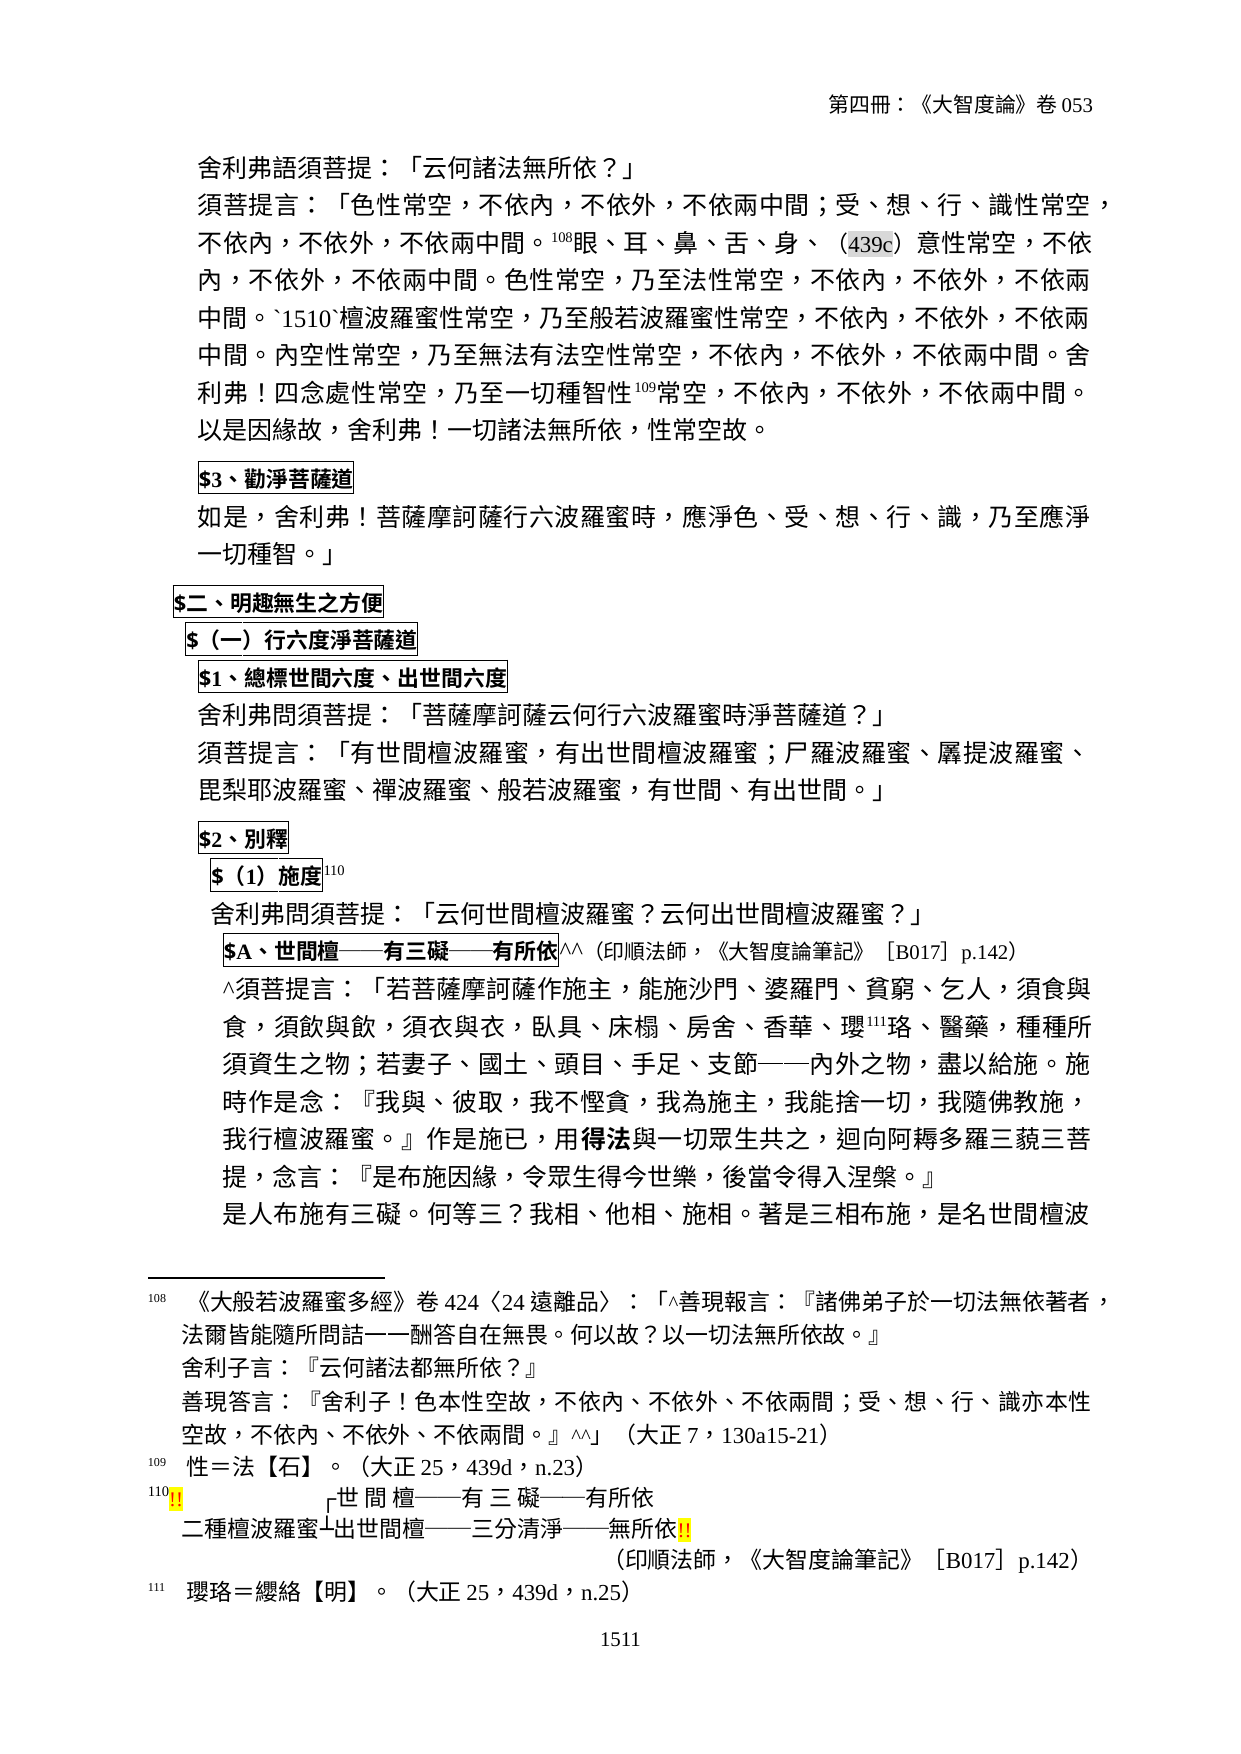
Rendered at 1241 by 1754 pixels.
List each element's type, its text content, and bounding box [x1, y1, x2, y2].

text $（一）行六度淨菩薩道 [185, 620, 1092, 658]
text $3、勸淨菩薩道 [198, 459, 1092, 496]
text $（1）施度 [210, 856, 1092, 894]
text 舍利弗語須菩提：「云何諸法無所依？」 [198, 148, 1092, 185]
text ^須菩提言：「若菩薩摩訶薩作施主，能施沙門、婆羅門、貧窮、乞人，須食與食，須飲與飲，須衣與衣，臥具、床榻、房舍、香華、瓔珞、醫藥，種種所須資生之物；若妻子、國土、頭目、手足、支節──內外之物，盡以給施。施時作是念：『我與、彼取，我不慳貪，我為施主，我能捨一切，我隨佛教施，我行檀波羅蜜。』作是施已，用得法與一切眾生共之，迴向阿耨多羅三藐三菩提，念言：『是布施因緣，令眾生得今世樂，後當令得入涅槃。』 [223, 969, 1092, 1194]
text $2、別釋 [198, 819, 1092, 856]
text $1、總標世間六度、出世間六度 [198, 658, 1092, 695]
text $二、明趣無生之方便 [173, 583, 1092, 620]
text 須菩提言：「有世間檀波羅蜜，有出世間檀波羅蜜；尸羅波羅蜜、羼提波羅蜜、毘梨耶波羅蜜、禪波羅蜜、般若波羅蜜，有世間、有出世間。」 [198, 733, 1092, 808]
text 舍利弗問須菩提：「云何世間檀波羅蜜？云何出世間檀波羅蜜？」 [210, 894, 1092, 931]
text 須菩提言：「色性常空，不依內，不依外，不依兩中間；受、想、行、識性常空，不依內，不依外，不依兩中間。眼、耳、鼻、舌、身、（）意性常空，不依內，不依外，不依兩中間。色性常空，乃至法性常空，不依內，不依外，不依兩中間。`1510`檀波羅蜜性常空，乃至般若波羅蜜性常空，不依內，不依外，不依兩中間。內空性常空，乃至無法有法空性常空，不依內，不依外，不依兩中間。舍利弗！四念處性常空，乃至一切種智性常空，不依內，不依外，不依兩中間。以是因緣故，舍利弗！一切諸法無所依，性常空故。 [198, 185, 1092, 448]
text $A、世間檀──有三礙──有所依^^（印順法師，《大智度論筆記》［B017］p.142） [223, 931, 1092, 969]
text 如是，舍利弗！菩薩摩訶薩行六波羅蜜時，應淨色、受、想、行、識，乃至應淨一切種智。」 [198, 496, 1092, 571]
text 舍利弗問須菩提：「菩薩摩訶薩云何行六波羅蜜時淨菩薩道？」 [198, 695, 1092, 733]
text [223, 1194, 1092, 1231]
